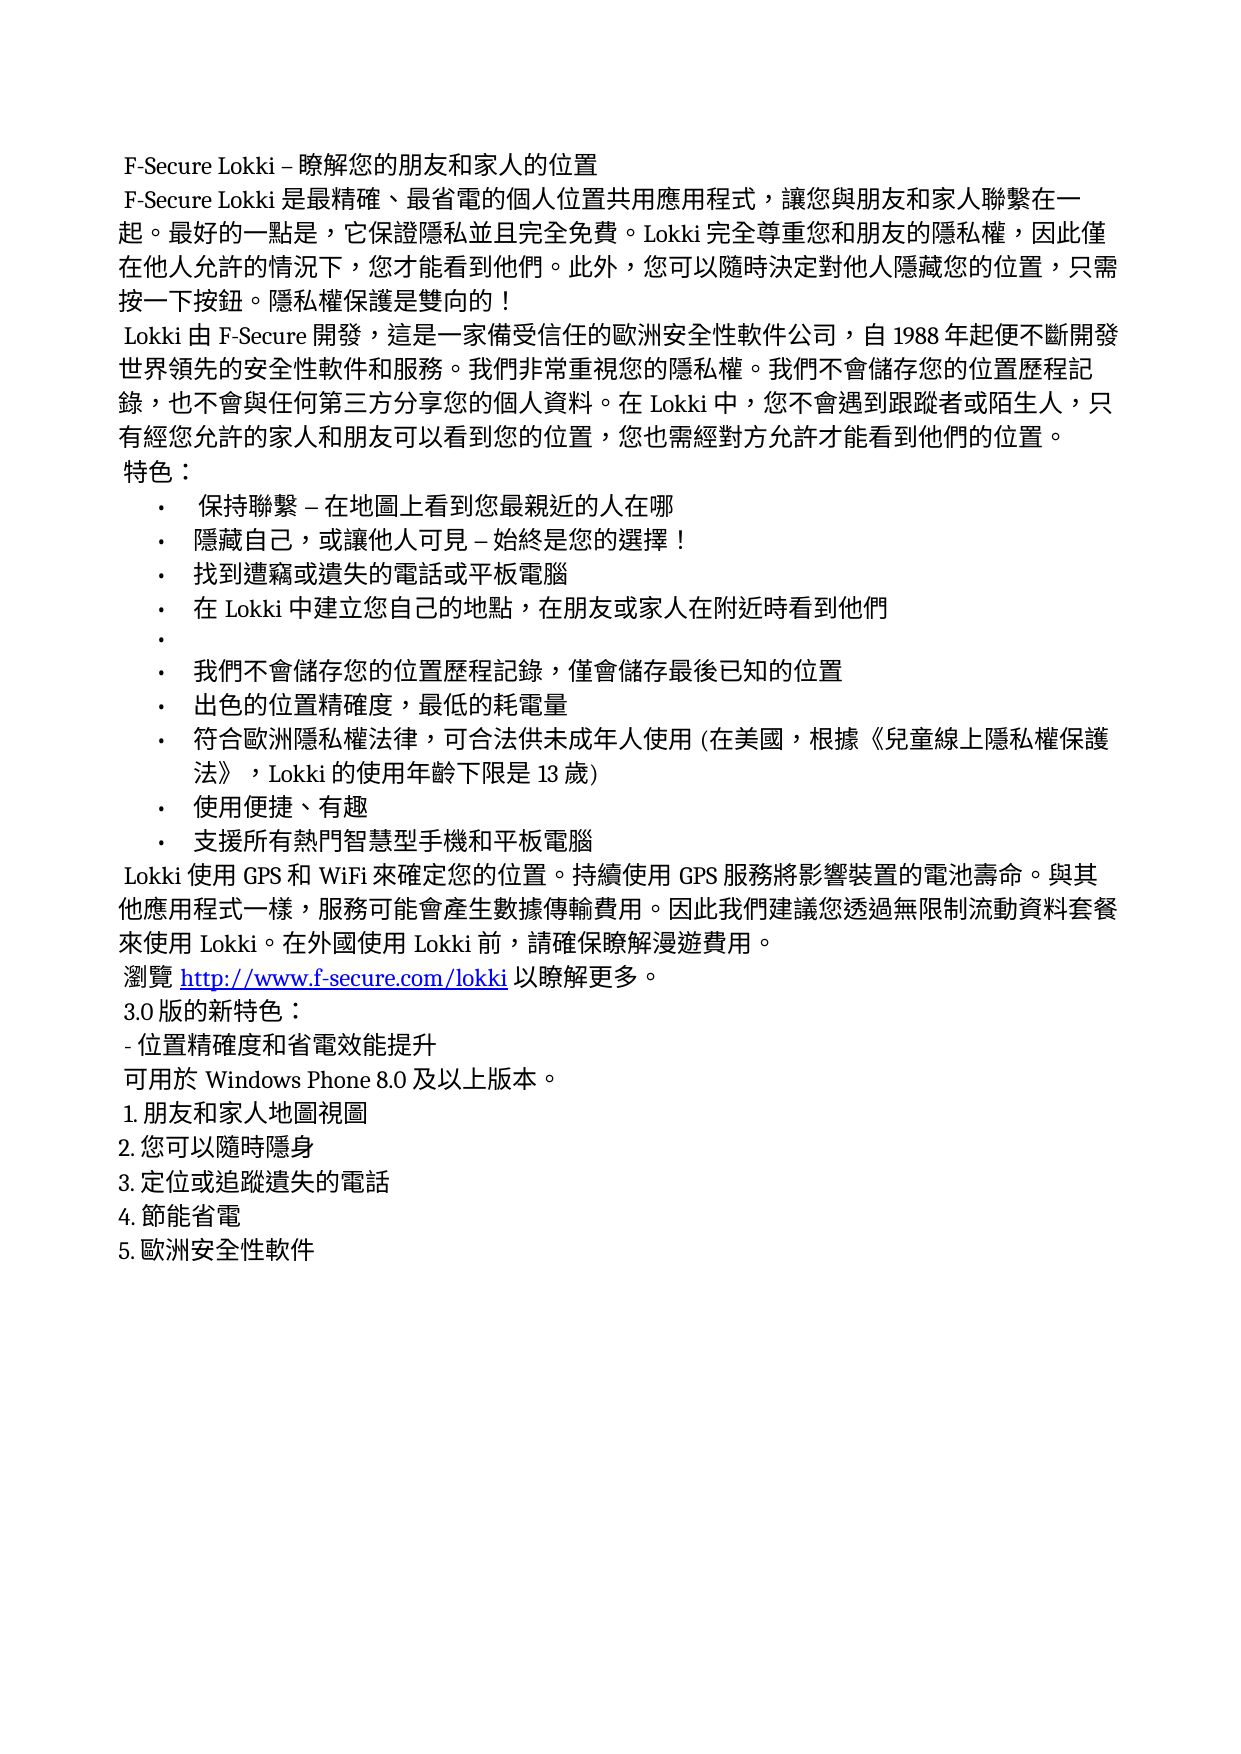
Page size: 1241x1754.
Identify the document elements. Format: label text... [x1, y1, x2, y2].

text 3.0 版的新特色： [118, 994, 1122, 1028]
text 可用於 Windows Phone 8.0 及以上版本。 [118, 1062, 1122, 1096]
list 我們不會儲存您的位置歷程記錄，僅會儲存最後已知的位置 [156, 653, 1122, 687]
text F-Secure Lokki – 瞭解您的朋友和家人的位置 [118, 148, 1122, 182]
text - 位置精確度和省電效能提升 [118, 1028, 1122, 1062]
text 特色： [118, 454, 1122, 488]
text 2. 您可以隨時隱身 [118, 1130, 1122, 1164]
list 出色的位置精確度，最低的耗電量 [156, 687, 1122, 721]
list 符合歐洲隱私權法律，可合法供未成年人使用 (在美國，根據《兒童線上隱私權保護法》，Lokki 的使用年齡下限是 13 歲) [156, 721, 1122, 789]
list 在 Lokki 中建立您自己的地點，在朋友或家人在附近時看到他們 [156, 590, 1122, 624]
text 1. 朋友和家人地圖視圖 [118, 1096, 1122, 1130]
text Lokki 使用 GPS 和 WiFi 來確定您的位置。持續使用 GPS 服務將影響裝置的電池壽命。與其他應用程式一樣，服務可能會產生數據傳輸費用。因此我們建議您透過無限制流動資料套餐來使用 Lokki。在外國使用 Lokki 前，請確保瞭解漫遊費用。 [118, 858, 1122, 960]
text F-Secure Lokki 是最精確、最省電的個人位置共用應用程式，讓您與朋友和家人聯繫在一起。最好的一點是，它保證隱私並且完全免費。Lokki 完全尊重您和朋友的隱私權，因此僅在他人允許的情況下，您才能看到他們。此外，您可以隨時決定對他人隱藏您的位置，只需按一下按鈕。隱私權保護是雙向的！ [118, 182, 1122, 318]
list 使用便捷、有趣 [156, 789, 1122, 823]
list 找到遭竊或遺失的電話或平板電腦 [156, 556, 1122, 590]
text 瀏覽 http://www.f-secure.com/lokki 以瞭解更多。 [118, 960, 1122, 994]
list 保持聯繫 – 在地圖上看到您最親近的人在哪 [156, 488, 1122, 522]
text 3. 定位或追蹤遺失的電話 [118, 1164, 1122, 1198]
list 隱藏自己，或讓他人可見 – 始終是您的選擇！ [156, 522, 1122, 556]
text 4. 節能省電 [118, 1198, 1122, 1232]
text Lokki 由 F-Secure 開發，這是一家備受信任的歐洲安全性軟件公司，自 1988 年起便不斷開發世界領先的安全性軟件和服務。我們非常重視您的隱私權。我們不會儲存您的位置歷程記錄，也不會與任何第三方分享您的個人資料。在 Lokki 中，您不會遇到跟蹤者或陌生人，只有經您允許的家人和朋友可以看到您的位置，您也需經對方允許才能看到他們的位置。 [118, 318, 1122, 454]
text 5. 歐洲安全性軟件 [118, 1232, 1122, 1266]
list 支援所有熱門智慧型手機和平板電腦 [156, 823, 1122, 858]
